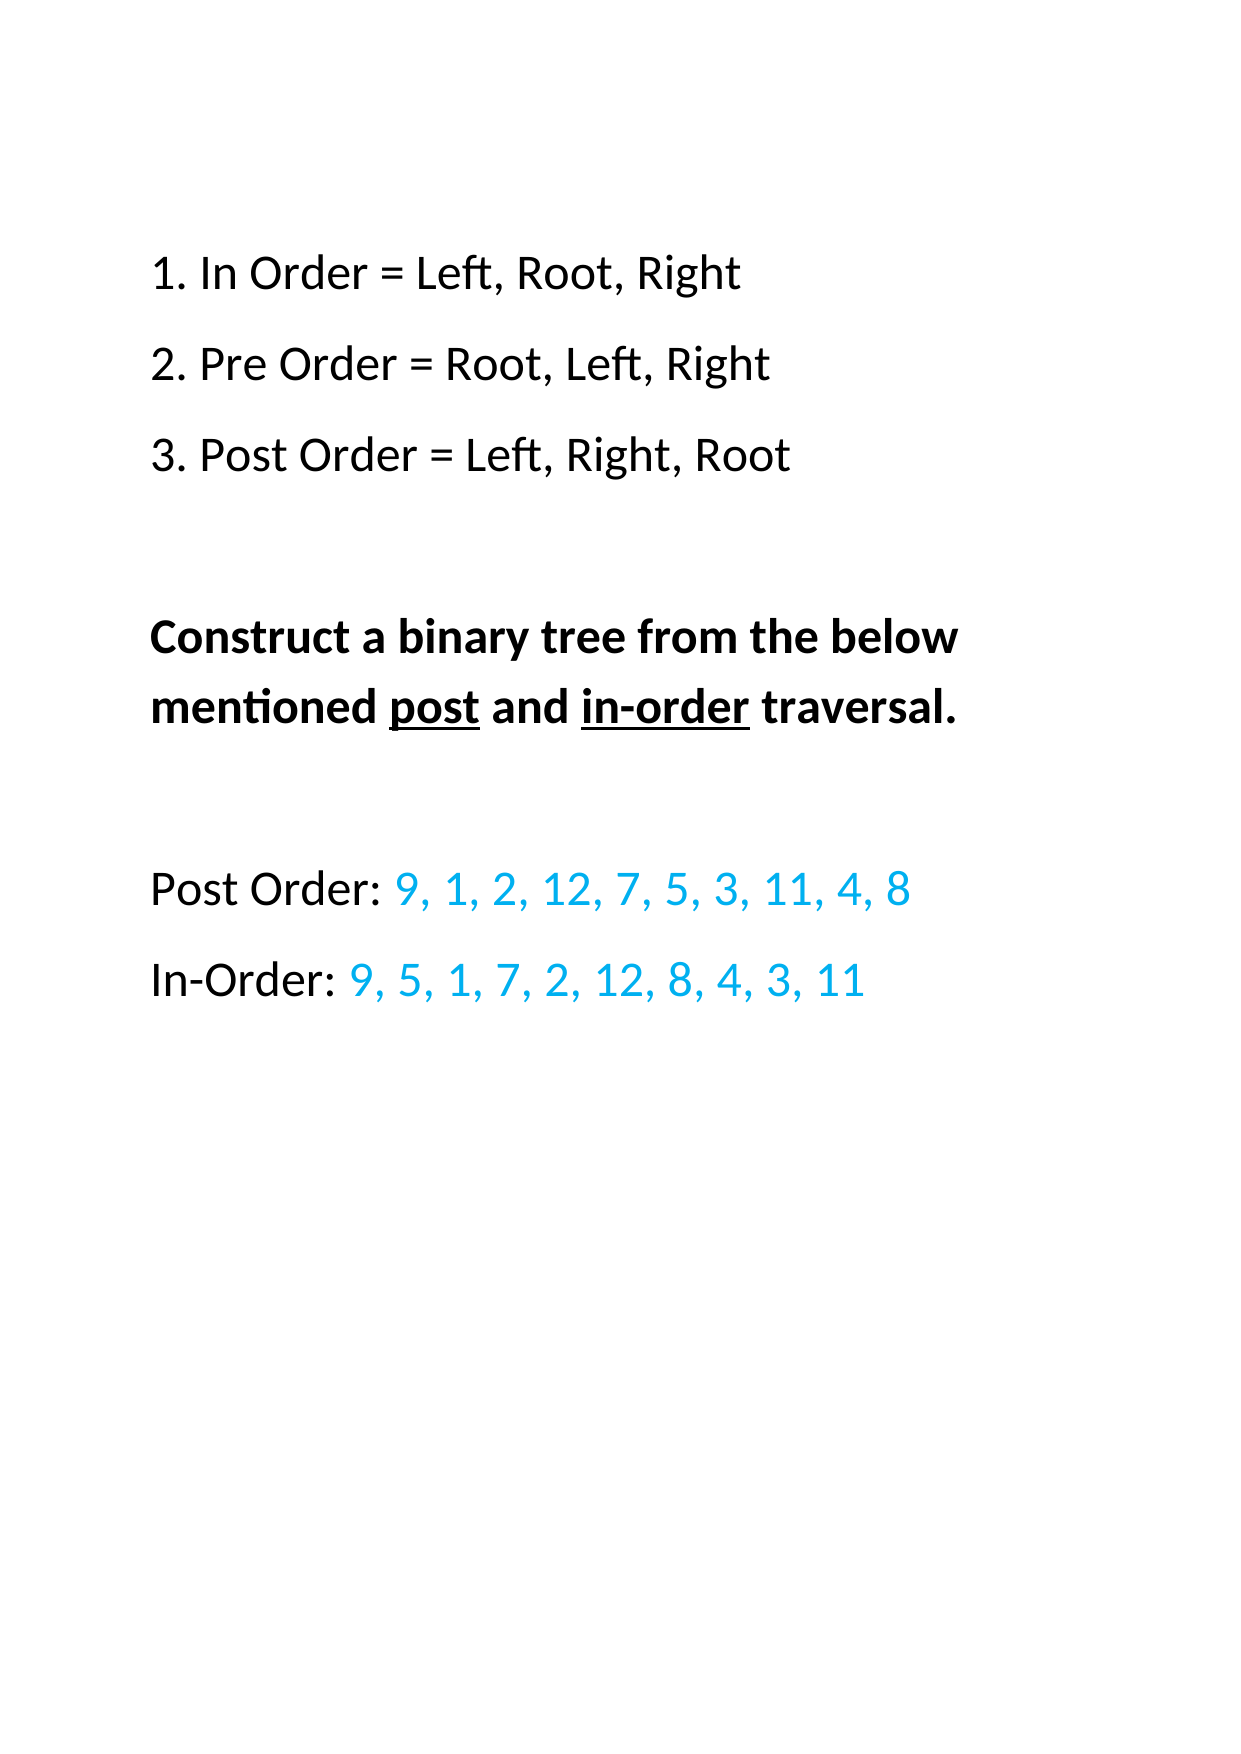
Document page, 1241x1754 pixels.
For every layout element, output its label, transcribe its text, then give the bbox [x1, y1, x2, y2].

text In-Order: 9, 5, 1, 7, 2, 12, 8, 4, 3, 11 [150, 948, 1090, 1009]
text 1. In Order = Left, Root, Right [150, 241, 1090, 302]
text 2. Pre Order = Root, Left, Right [150, 332, 1090, 393]
text Post Order: 9, 1, 2, 12, 7, 5, 3, 11, 4, 8 [150, 857, 1090, 918]
text Construct a binary tree from the below mentioned post and in-order traversal. [150, 605, 1090, 736]
text 3. Post Order = Left, Right, Root [150, 423, 1090, 484]
